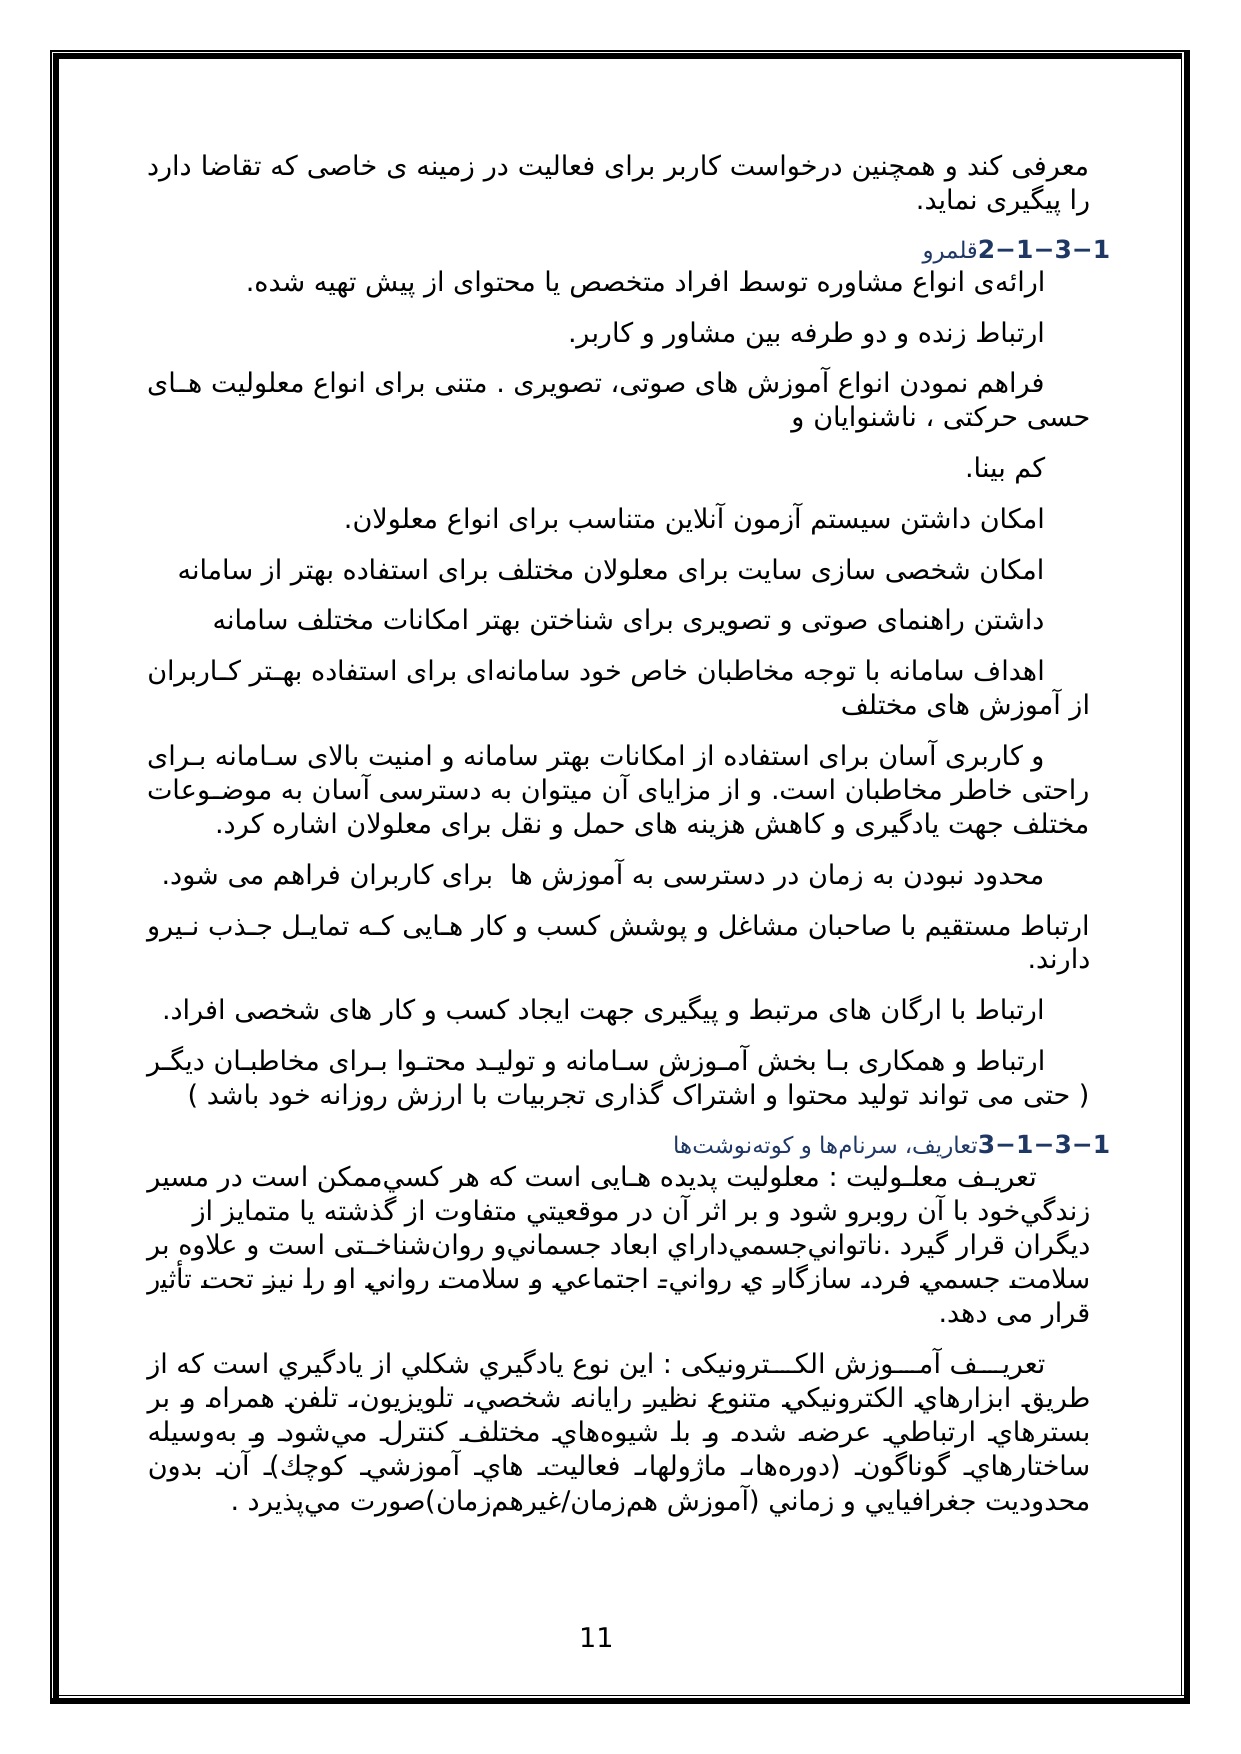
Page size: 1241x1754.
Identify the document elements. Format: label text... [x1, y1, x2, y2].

text داشتن راهنمای صوتی و تصویری برای شناختن بهتر امکانات مختلف سامانه [147, 605, 1090, 636]
text ارتباط و همکاری با بخش آموزش سامانه و تولید محتوا برای مخاطبان دیگر ( حتی می تواند تولید محتوا و اشتراک گذاری تجربیات با ارزش روزانه خود باشد ) [147, 1045, 1090, 1111]
text ارائه‌ی انواع مشاوره توسط افراد متخصص یا محتوای از پیش تهیه شده. [147, 266, 1090, 298]
text اهداف سامانه با توجه مخاطبان خاص خود سامانه‌ای برای استفاده بهتر کاربران از آموزش های مختلف [147, 655, 1090, 721]
text امکان شخصی سازی سایت برای معلولان مختلف برای استفاده بهتر از سامانه [147, 554, 1090, 586]
subtitle تعاریف، سرنام‌ها و کوته‌نوشت‌ها [147, 1130, 978, 1159]
text کم بینا. [147, 452, 1090, 484]
text ارتباط مستقیم با صاحبان مشاغل و پوشش کسب و کار هایی که تمایل جذب نیرو دارند. [147, 910, 1090, 975]
text تعریف معلولیت : ﻣﻌﻠﻮﻟﻴﺖ ﭘﺪﻳﺪه هایی اﺳﺖ ﻛﻪ ﻫﺮ ﻛﺴﻲﻣﻤﻜﻦ اﺳﺖ در ﻣﺴﻴﺮ زﻧﺪﮔﻲﺧﻮد ﺑﺎ آن روﺑﺮو ﺷﻮد و ﺑﺮ اﺛﺮ آن در ﻣﻮﻗﻌﻴﺘﻲ ﻣﺘﻔﺎوت از ﮔﺬﺷﺘﻪ ﻳﺎ ﻣﺘﻤﺎﻳﺰ از دﻳﮕﺮان ﻗﺮار ﮔﻴﺮد .ﻧﺎﺗﻮاﻧﻲﺟﺴﻤﻲداراي اﺑﻌﺎد ﺟﺴﻤﺎﻧﻲو روانﺷﻨﺎختی اﺳﺖ و ﻋﻼوه ﺑﺮ ﺳﻼﻣﺖ ﺟﺴﻤﻲ ﻓﺮد، ﺳﺎزﮔﺎر ي رواﻧﻲ- اﺟﺘﻤﺎﻋﻲ و ﺳﻼﻣﺖ رواﻧﻲ او را ﻧﻴﺰ ﺗﺤﺖ ﺗﺄﺛﻴر قرار می دهد. [147, 1162, 1090, 1329]
text ارتباط زنده و دو طرفه بین مشاور و کاربر. [147, 317, 1090, 348]
text ارتباط با ارگان های مرتبط و پیگیری جهت ایجاد کسب و کار های شخصی افراد. [147, 994, 1090, 1026]
text فراهم نمودن انواع آموزش های صوتی، تصویری . متنی برای انواع معلولیت های حسی حرکتی ، ناشنوایان و [147, 368, 1090, 433]
text امکان داشتن سیستم آزمون آنلاین متناسب برای انواع معلولان. [147, 503, 1090, 535]
text و کاربری آسان برای استفاده از امکانات بهتر سامانه و امنیت بالای سامانه برای راحتی خاطر مخاطبان است. و از مزایای آن میتوان به دسترسی آسان به موضوعات مختلف جهت یادگیری و کاهش هزینه های حمل و نقل برای معلولان اشاره کرد. [147, 740, 1090, 840]
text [147, 150, 1090, 216]
subtitle قلمرو [147, 235, 978, 264]
text تعریف آموزش الکترونیکی : اﻳﻦ ﻧﻮع ﻳﺎدﮔﻴﺮي ﺷﻜﻠﻲ از ﻳﺎدﮔﻴﺮي اﺳﺖ ﻛﻪ از ﻃﺮﻳﻖ اﺑﺰارﻫﺎي اﻟﻜﺘﺮوﻧﻴﻜﻲ ﻣﺘﻨﻮع ﻧﻈﻴﺮ راﻳﺎﻧﻪ ﺷﺨﺼﻲ، ﺗﻠﻮﻳﺰﻳﻮن، ﺗﻠﻔﻦ ﻫﻤﺮاه و ﺑﺮ ﺑﺴﺘﺮﻫﺎي ارﺗﺒﺎﻃﻲ ﻋﺮﺿﻪ ﺷﺪه و ﺑﺎ ﺷﻴﻮهﻫﺎي ﻣﺨﺘﻠﻒ ﻛﻨﺘﺮل ﻣﻲﺷﻮد و ﺑﻪوﺳﻴﻠﻪ ﺳﺎﺧﺘﺎرﻫﺎي ﮔﻮﻧﺎﮔﻮن (دورهﻫﺎ، ﻣﺎژوﻟﻬﺎ، ﻓﻌﺎﻟﻴﺖ ﻫﺎي آﻣﻮزﺷﻲ ﻛﻮﭼﻚ) آن ﺑﺪون ﻣﺤﺪودﻳﺖ ﺟﻐﺮاﻓﻴﺎﻳﻲ و زﻣﺎﻧﻲ (آﻣﻮزش ﻫﻢزﻣﺎن/ﻏﻴﺮﻫﻢزﻣﺎن)ﺻﻮرت ﻣﻲﭘﺬﻳﺮد . [147, 1348, 1090, 1516]
text محدود نبودن به زمان در دسترسی به آموزش ها برای کاربران فراهم می شود. [147, 859, 1090, 891]
